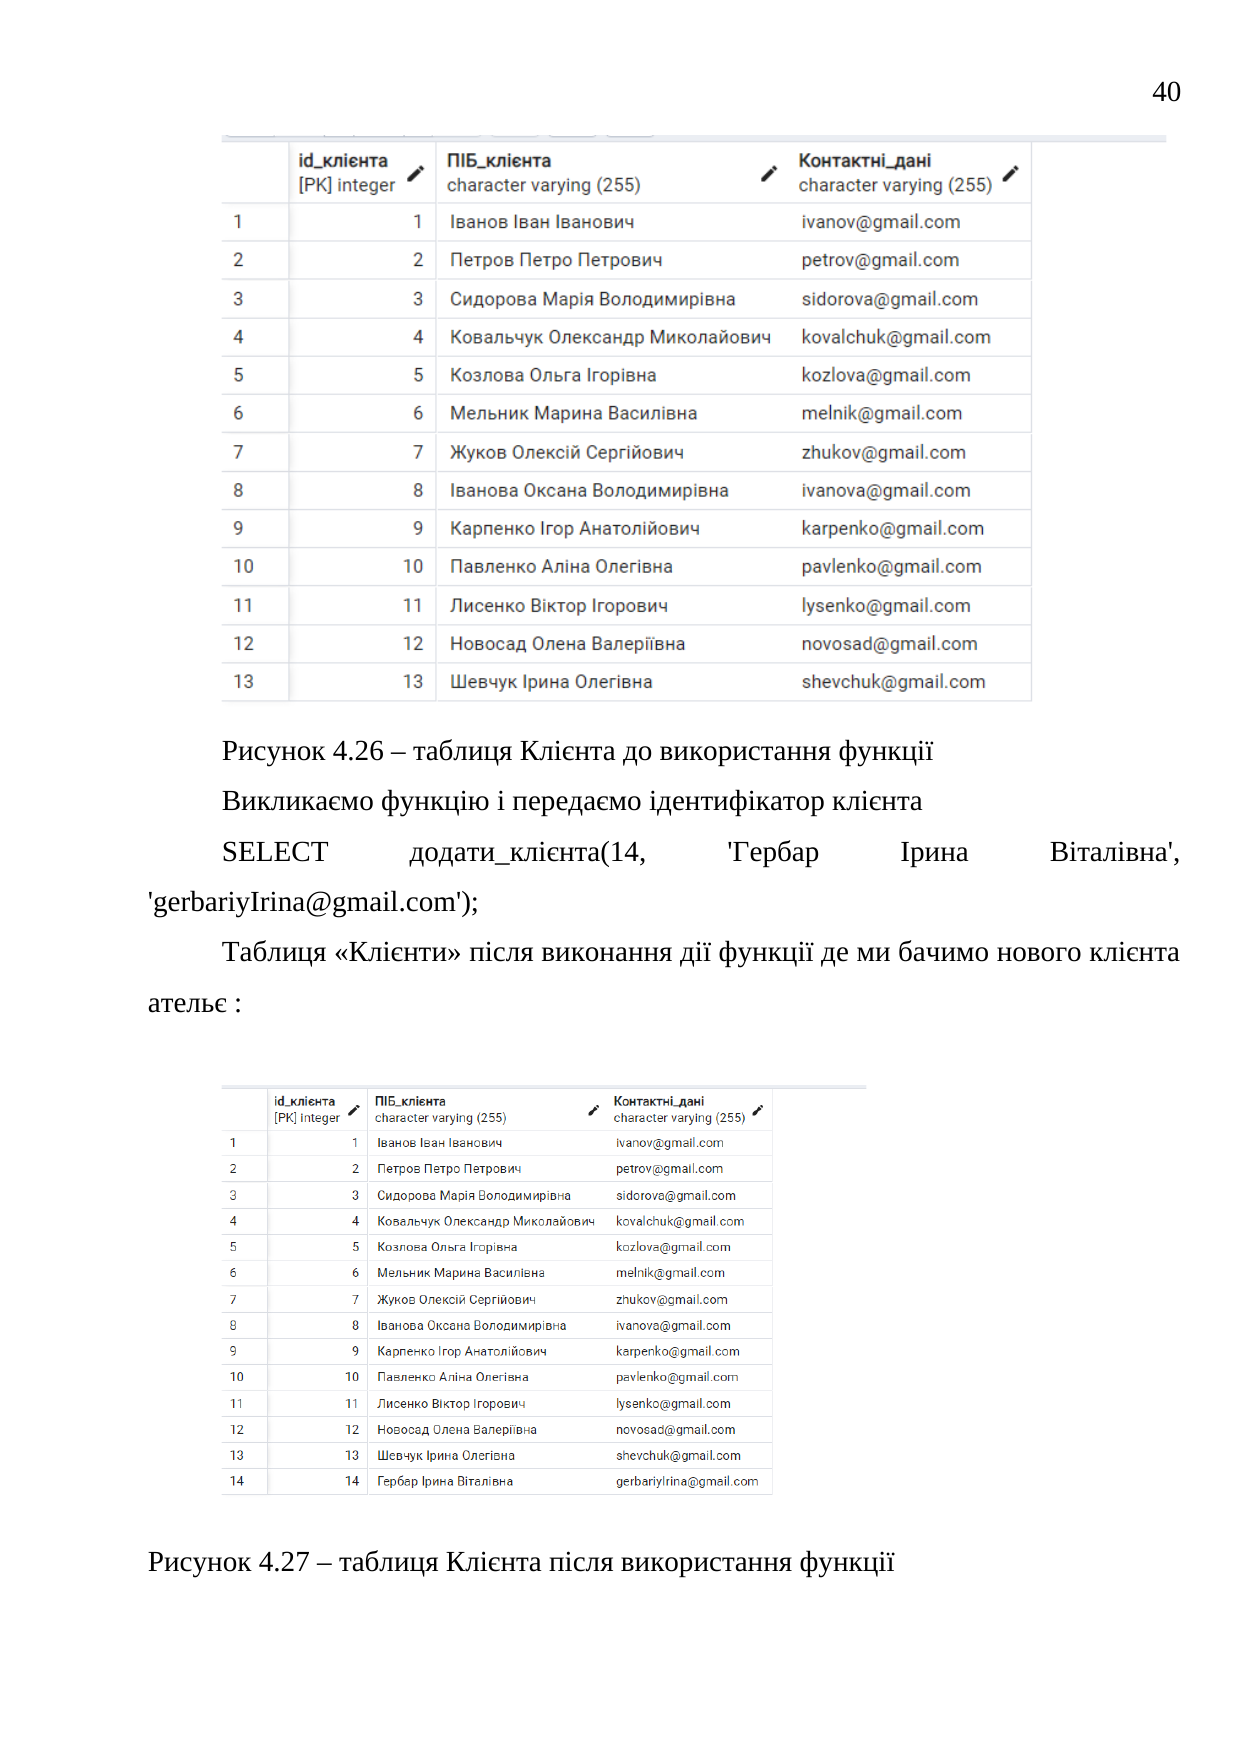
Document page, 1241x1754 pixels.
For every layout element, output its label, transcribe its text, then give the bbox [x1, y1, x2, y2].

text Рисунок 4.27 – таблиця Клієнта після використання функції [148, 1544, 1181, 1578]
picture [221, 135, 1167, 720]
picture [221, 1085, 867, 1531]
text SELECT додати_клієнта(14, 'Гербар Ірина Віталівна', 'gerbariyIrina@gmail.com'); [148, 834, 1181, 918]
text Рисунок 4.26 – таблиця Клієнта до використання функції [148, 733, 1181, 767]
text Викликаємо функцію і передаємо ідентифікатор клієнта [148, 783, 1181, 817]
text Таблиця «Клієнти» після виконання дії функції де ми бачимо нового клієнта ательє : [148, 934, 1181, 1018]
